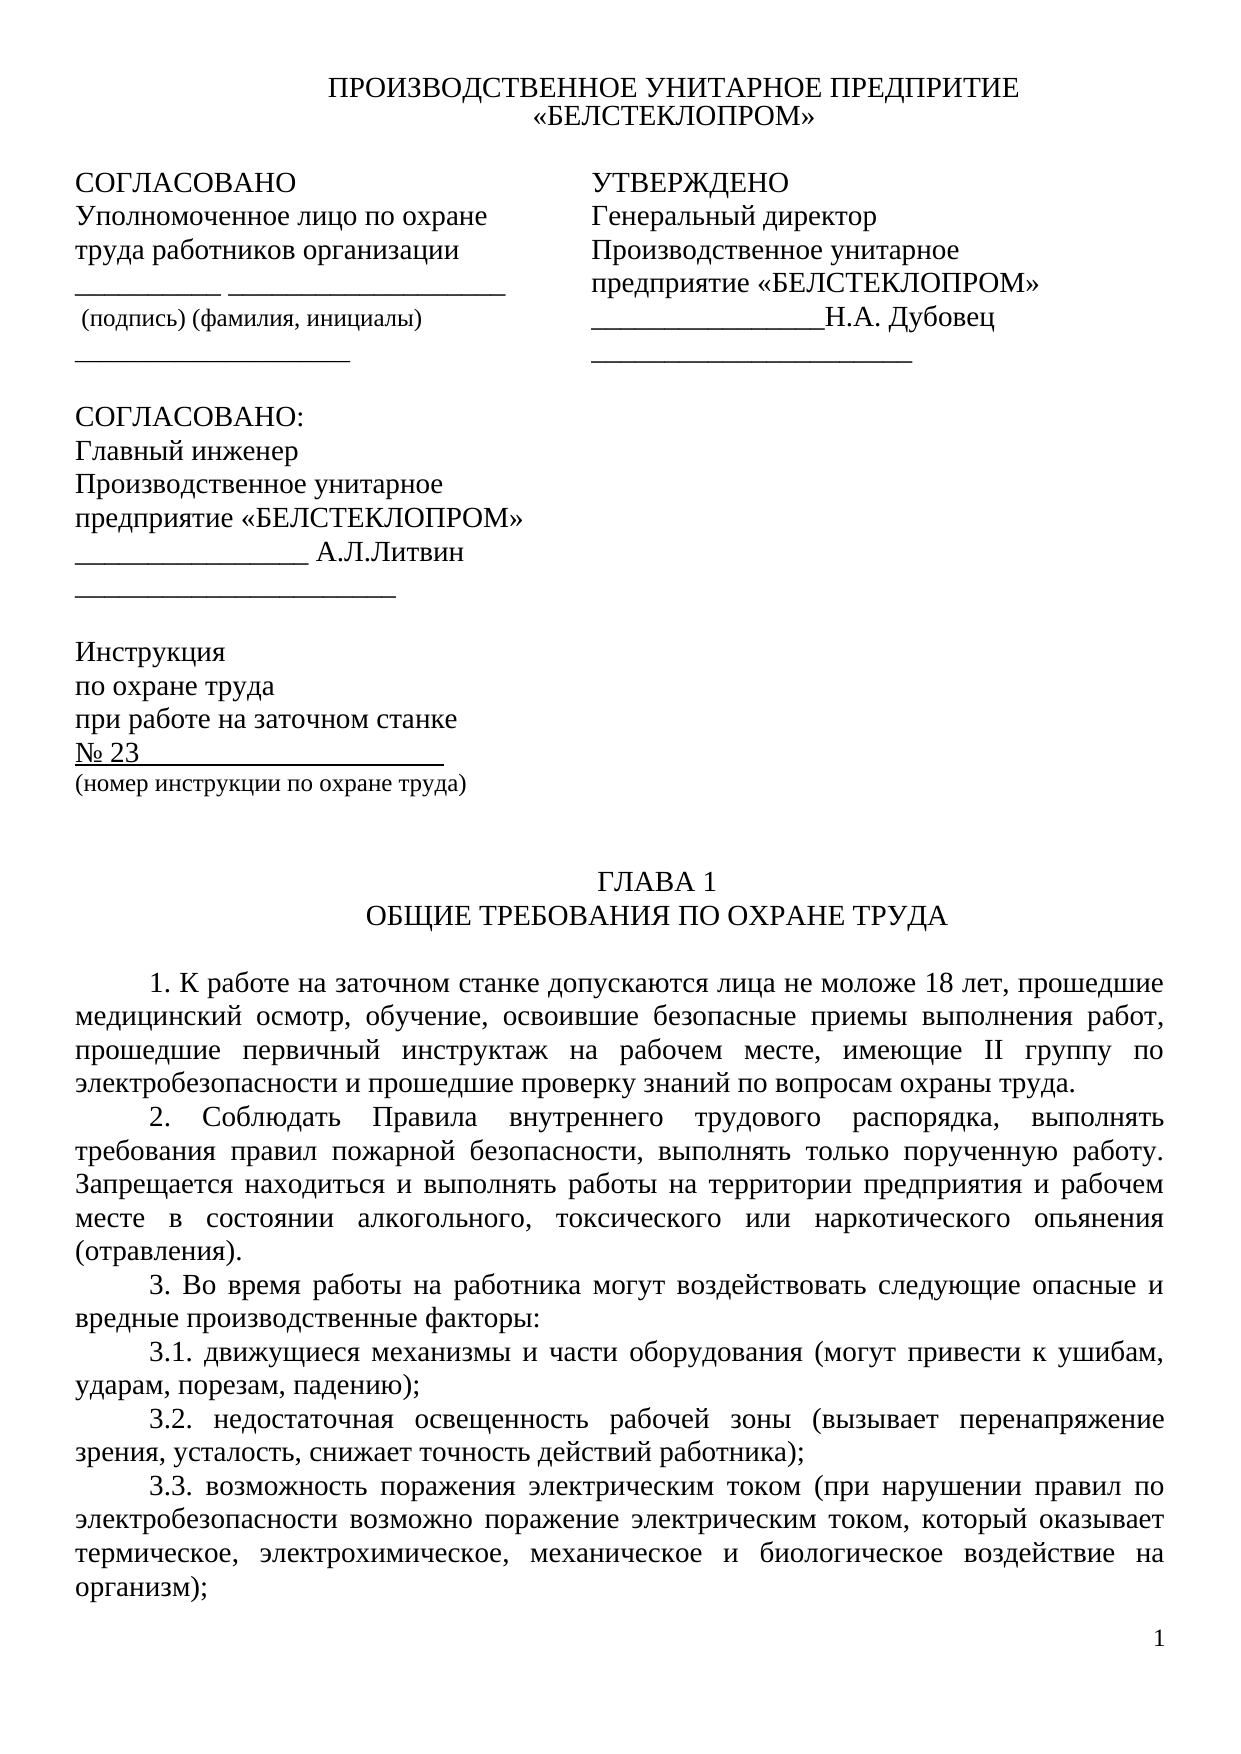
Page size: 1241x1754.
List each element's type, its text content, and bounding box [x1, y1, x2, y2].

text ПРОИЗВОДСТВЕННОЕ УНИТАРНОЕ ПРЕДПРИТИЕ [108, 75, 1165, 103]
text Инструкция [75, 634, 1165, 668]
text ______________________ ______________________ [75, 332, 1180, 366]
text __________ ___________________ предприятие «БЕЛСТЕКЛОПРОМ» [75, 265, 1180, 299]
text при работе на заточном станке [75, 701, 1165, 735]
text 1. К работе на заточном станке допускаются лица не моложе 18 лет, прошедшие медицинский осмотр, обучение, освоившие безопасные приемы выполнения работ, прошедшие первичный инструктаж на рабочем месте, имеющие II группу по электробезопасности и прошедшие проверку знаний по вопросам охраны труда. [75, 965, 1165, 1099]
text ОБЩИЕ ТРЕБОВАНИЯ ПО ОХРАНЕ ТРУДА [75, 898, 1165, 931]
text ГЛАВА 1 [75, 864, 1165, 898]
text 2. Соблюдать Правила внутреннего трудового распорядка, выполнять требования правил пожарной безопасности, выполнять только порученную работу. Запрещается находиться и выполнять работы на территории предприятия и рабочем месте в состоянии алкогольного, токсического или наркотического опьянения (отравления). [75, 1099, 1165, 1267]
text Уполномоченное лицо по охране Генеральный директор [75, 198, 1180, 232]
text (номер инструкции по охране труда) [75, 768, 1165, 797]
text СОГЛАСОВАНО УТВЕРЖДЕНО [75, 165, 1180, 198]
text предприятие «БЕЛСТЕКЛОПРОМ» [75, 500, 1180, 534]
text 3. Во время работы на работника могут воздействовать следующие опасные и вредные производственные факторы: [75, 1267, 1165, 1334]
text «БЕЛСТЕКЛОПРОМ» [108, 103, 1165, 131]
text Главный инженер [75, 433, 1180, 467]
text 3.3. возможность поражения электрическим током (при нарушении правил по электробезопасности возможно поражение электрическим током, который оказывает термическое, электрохимическое, механическое и биологическое воздействие на организм); [75, 1468, 1165, 1602]
text ______________________ [75, 567, 1180, 601]
text труда работников организации Производственное унитарное [75, 232, 1180, 265]
text № 23 [75, 735, 1165, 768]
text СОГЛАСОВАНО: [75, 399, 1180, 433]
text ________________ А.Л.Литвин [75, 534, 1180, 567]
text 3.1. движущиеся механизмы и части оборудования (могут привести к ушибам, ударам, порезам, падению); [75, 1334, 1165, 1401]
text (подпись) (фамилия, инициалы) ________________Н.А. Дубовец [75, 299, 1180, 332]
text по охране труда [75, 668, 1165, 701]
text 3.2. недостаточная освещенность рабочей зоны (вызывает перенапряжение зрения, усталость, снижает точность действий работника); [75, 1401, 1165, 1468]
text Производственное унитарное [75, 467, 1180, 500]
